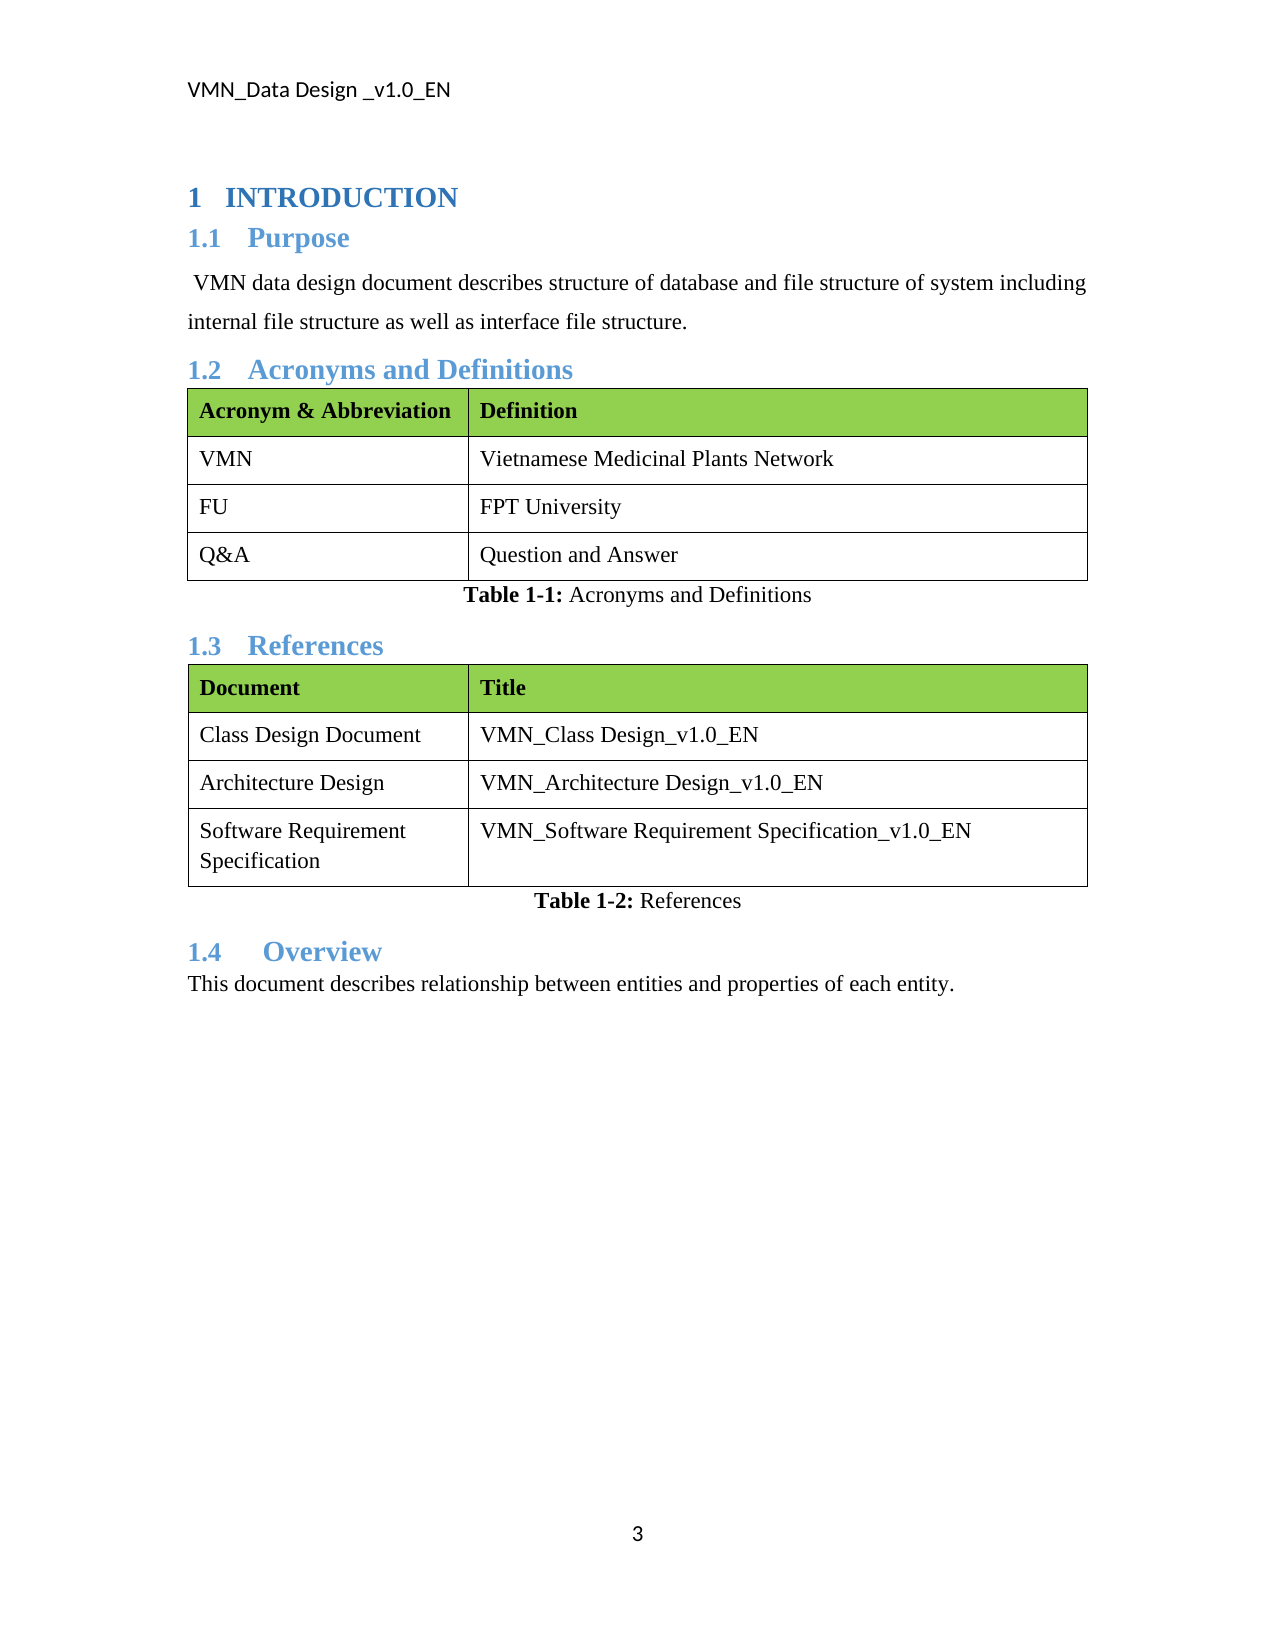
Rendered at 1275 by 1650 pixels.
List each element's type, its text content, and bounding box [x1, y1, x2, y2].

table_cell Question and Answer [469, 533, 1087, 580]
table_cell Architecture Design [189, 761, 468, 808]
table_cell VMN_Architecture Design_v1.0_EN [469, 761, 1087, 808]
table_cell Class Design Document [189, 713, 468, 760]
table_header Definition [469, 389, 1087, 436]
text VMN data design document describes structure of database and file structure of system including internal file structure as well as interface file structure. [187, 269, 1087, 335]
table_header Title [469, 665, 1087, 712]
text This document describes relationship between entities and properties of each entity. [187, 971, 1087, 997]
subtitle Overview [187, 934, 1087, 968]
table_header Acronym & Abbreviation [188, 389, 468, 436]
subtitle INTRODUCTION [187, 180, 1087, 213]
subtitle References [187, 628, 1087, 662]
table_header Document [189, 665, 468, 712]
table_cell VMN [188, 437, 468, 484]
table_cell VMN_Software Requirement Specification_v1.0_EN [469, 809, 1087, 886]
subtitle Purpose [187, 220, 1087, 254]
table_cell FU [188, 485, 468, 532]
table_cell VMN_Class Design_v1.0_EN [469, 713, 1087, 760]
text Table 1-1: Acronyms and Definitions [187, 581, 1087, 607]
subtitle Acronyms and Definitions [187, 352, 1087, 386]
table_cell Software Requirement Specification [189, 809, 468, 886]
table_cell FPT University [469, 485, 1087, 532]
text Table 1-2: References [187, 887, 1087, 913]
table_cell Q&A [188, 533, 468, 580]
table_cell Vietnamese Medicinal Plants Network [469, 437, 1087, 484]
